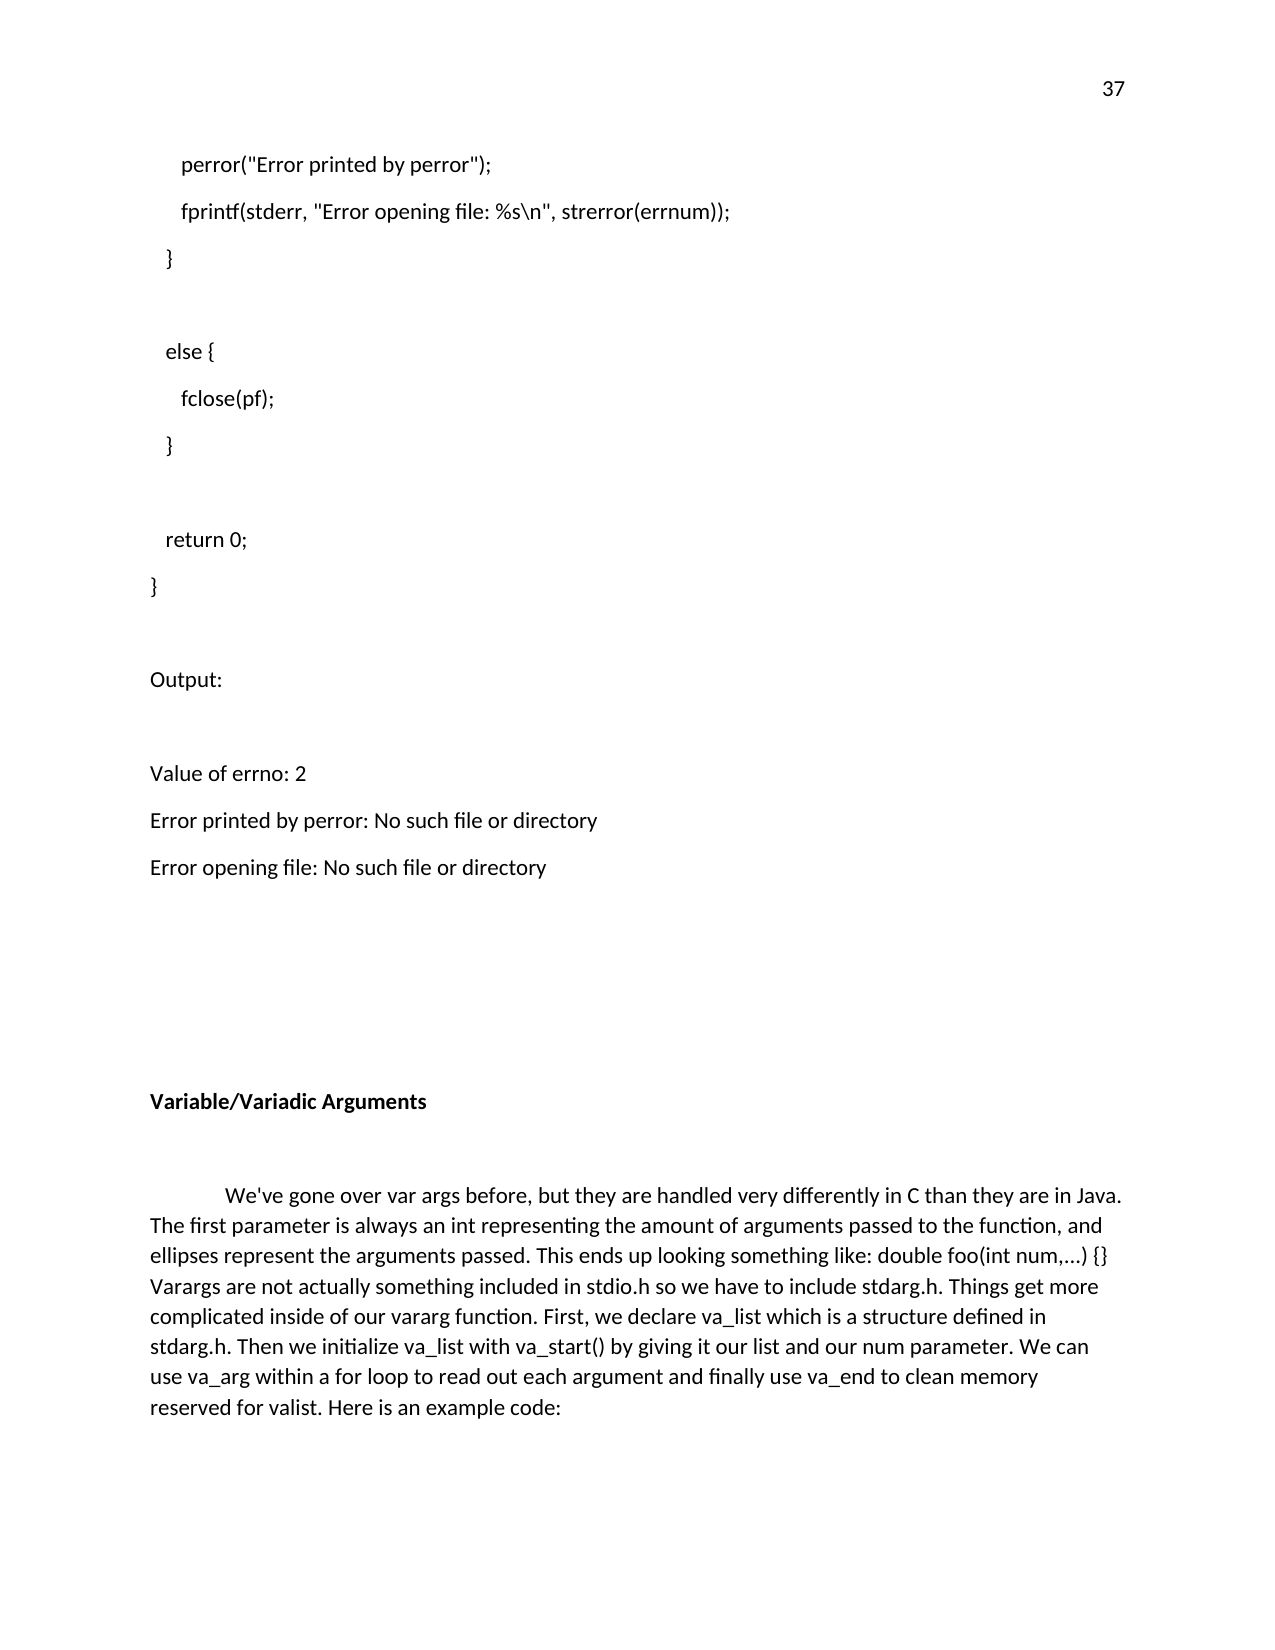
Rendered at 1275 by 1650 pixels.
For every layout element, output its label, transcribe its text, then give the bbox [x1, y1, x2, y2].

text } [150, 572, 1125, 600]
text fclose(pf); [150, 384, 1125, 412]
text Value of errno: 2 [150, 759, 1125, 787]
text We've gone over var args before, but they are handled very differently in C than they are in Java. The first parameter is always an int representing the amount of arguments passed to the function, and ellipses represent the arguments passed. This ends up looking something like: double foo(int num,...) {} Varargs are not actually something included in stdio.h so we have to include stdarg.h. Things get more complicated inside of our vararg function. First, we declare va_list which is a structure defined in stdarg.h. Then we initialize va_list with va_start() by giving it our list and our num parameter. We can use va_arg within a for loop to read out each argument and finally use va_end to clean memory reserved for valist. Here is an example code: [150, 1181, 1125, 1421]
text return 0; [150, 525, 1125, 553]
text fprintf(stderr, "Error opening file: %s\n", strerror(errnum)); [150, 197, 1125, 225]
text Output: [150, 666, 1125, 694]
text Error opening file: No such file or directory [150, 853, 1125, 881]
text } [150, 431, 1125, 459]
text else { [150, 337, 1125, 366]
text Error printed by perror: No such file or directory [150, 806, 1125, 834]
text Variable/Variadic Arguments [150, 1087, 1125, 1116]
text } [150, 244, 1125, 272]
text perror("Error printed by perror"); [150, 150, 1125, 178]
